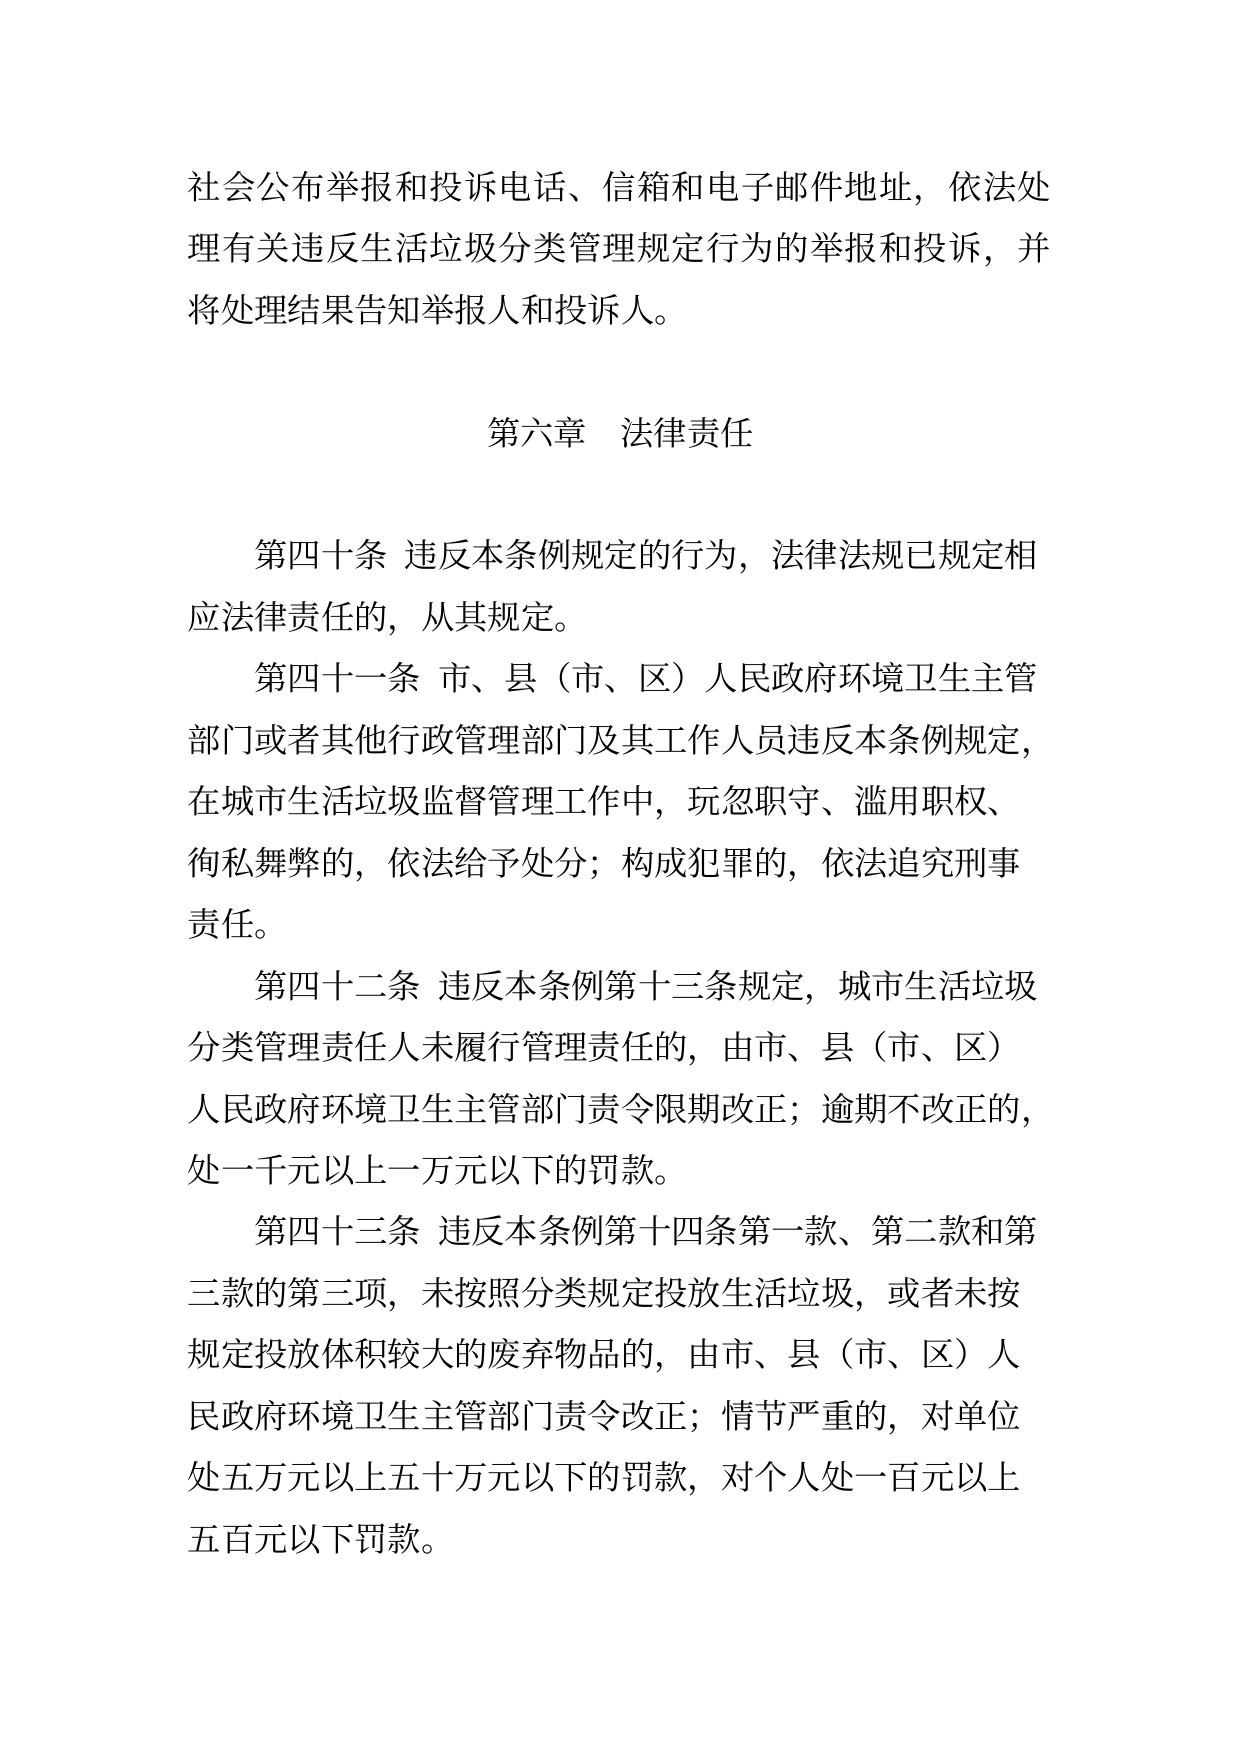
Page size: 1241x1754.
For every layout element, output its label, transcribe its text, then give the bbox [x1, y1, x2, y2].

text 第四十一条 市、县（市、区）人民政府环境卫生主管部门或者其他行政管理部门及其工作人员违反本条例规定，在城市生活垃圾监督管理工作中，玩忽职守、滥用职权、徇私舞弊的，依法给予处分；构成犯罪的，依法追究刑事责任。 [187, 642, 1053, 949]
text 第四十三条 违反本条例第十四条第一款、第二款和第三款的第三项，未按照分类规定投放生活垃圾，或者未按规定投放体积较大的废弃物品的，由市、县（市、区）人民政府环境卫生主管部门责令改正；情节严重的，对单位处五万元以上五十万元以下的罚款，对个人处一百元以上五百元以下罚款。 [187, 1195, 1053, 1563]
text 第六章 法律责任 [187, 396, 1053, 457]
text 第四十条 违反本条例规定的行为，法律法规已规定相应法律责任的，从其规定。 [187, 519, 1053, 642]
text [187, 150, 1053, 334]
text 第四十二条 违反本条例第十三条规定，城市生活垃圾分类管理责任人未履行管理责任的，由市、县（市、区）人民政府环境卫生主管部门责令限期改正；逾期不改正的，处一千元以上一万元以下的罚款。 [187, 949, 1053, 1195]
